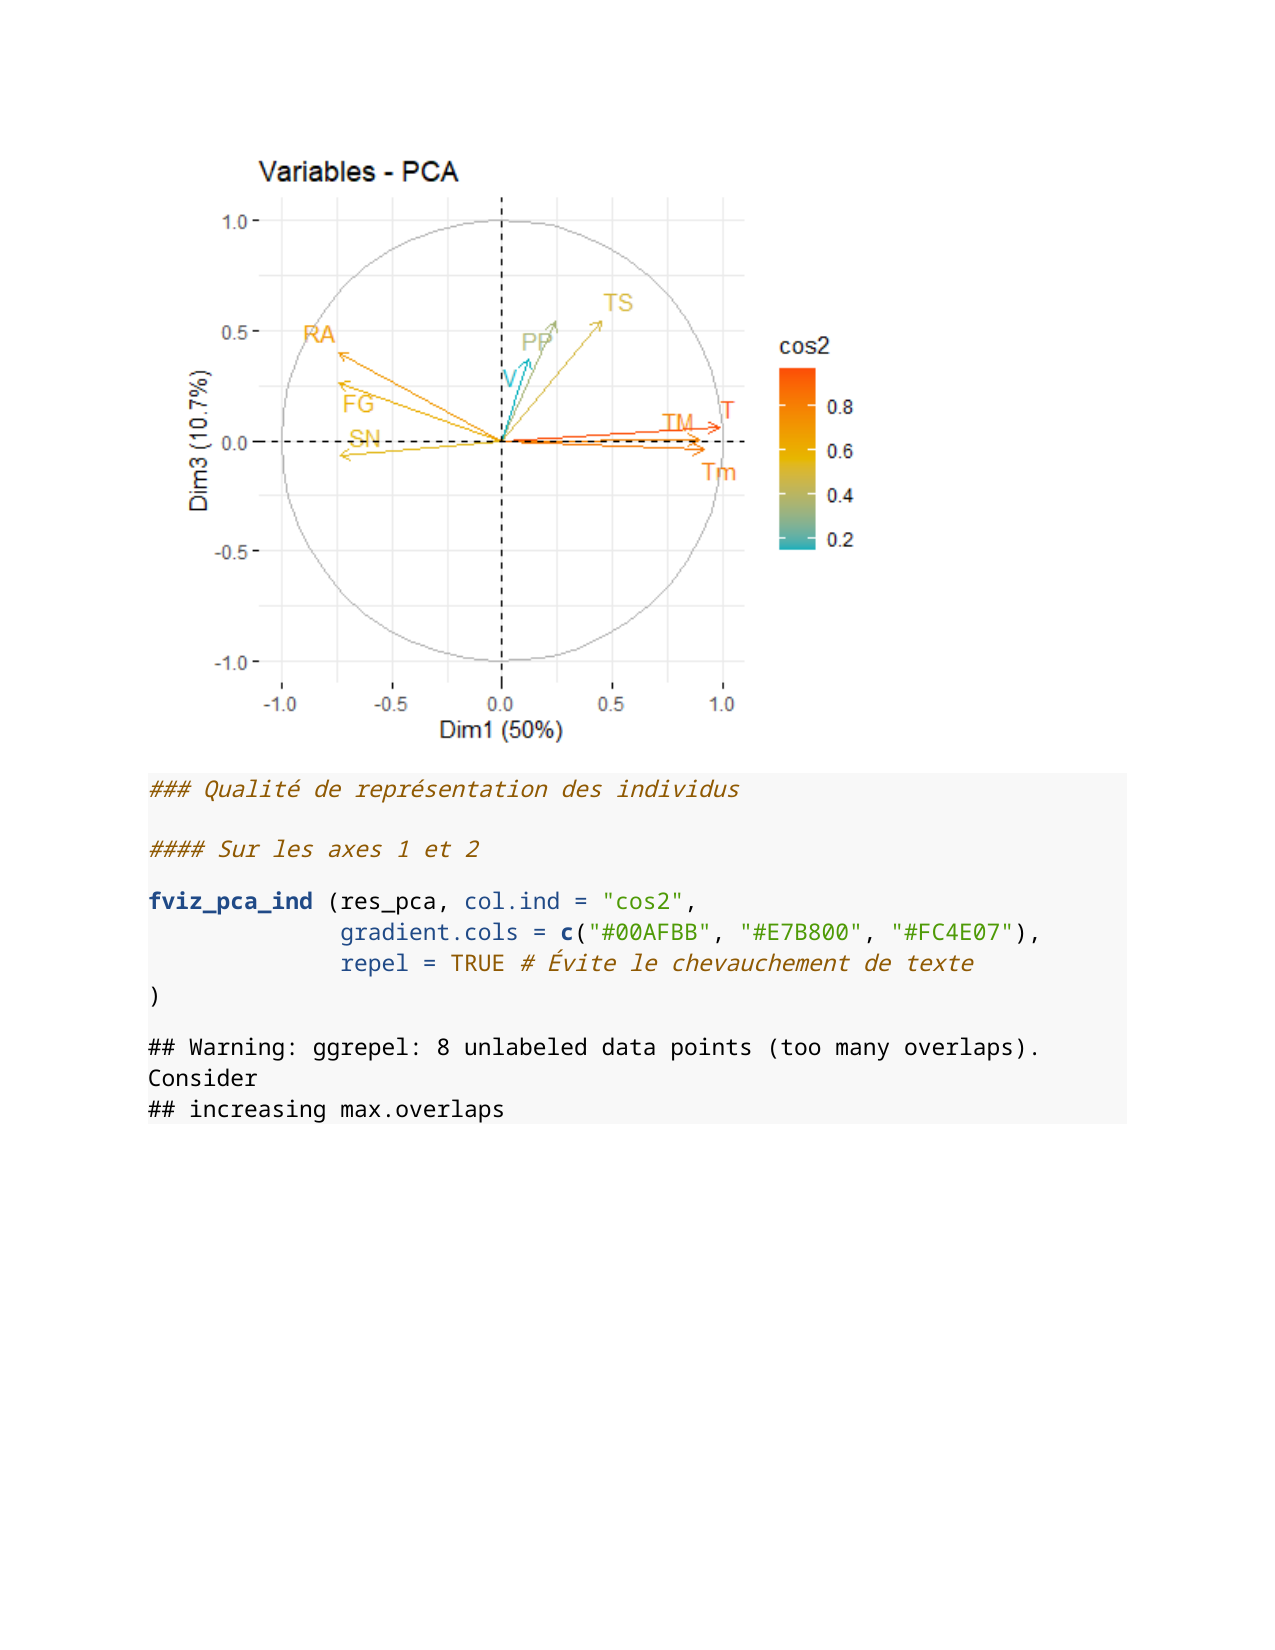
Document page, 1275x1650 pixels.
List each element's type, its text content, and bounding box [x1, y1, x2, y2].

text fviz_pca_ind (res_pca, col.ind = "cos2", gradient.cols = c("#00AFBB", "#E7B800", "#FC4E07"), repel = TRUE # Évite le chevauchement de texte ) [148, 885, 1127, 1010]
picture [147, 147, 906, 754]
text ### Qualité de représentation des individus #### Sur les axes 1 et 2 [148, 773, 1127, 864]
text ## Warning: ggrepel: 8 unlabeled data points (too many overlaps). Consider ## increasing max.overlaps [148, 1031, 1127, 1124]
